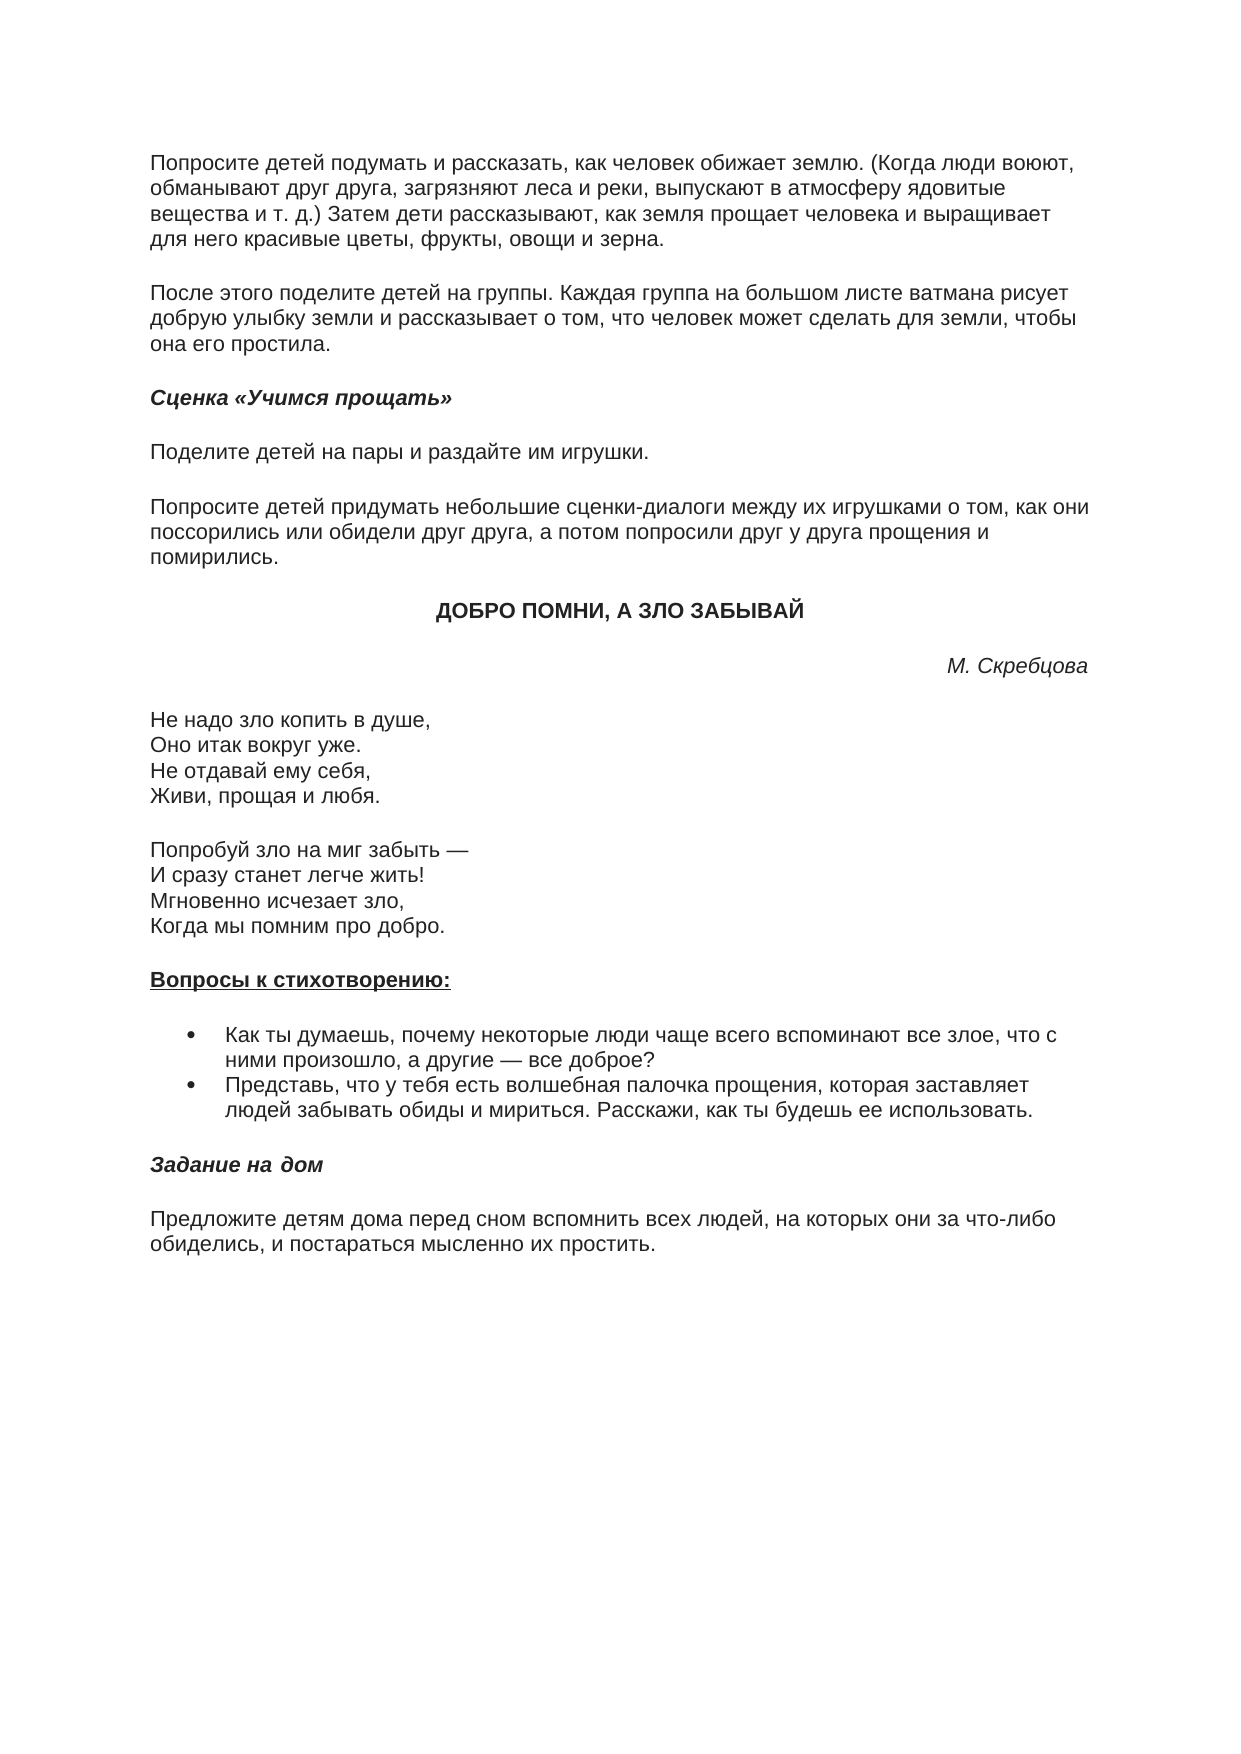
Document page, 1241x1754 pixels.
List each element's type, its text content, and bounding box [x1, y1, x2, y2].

text Поделите детей на пары и раздайте им игрушки. [150, 439, 1090, 464]
text М. Скребцова [150, 653, 1090, 678]
text Сценка «Учимся прощать» [150, 385, 1090, 410]
list Как ты думаешь, почему некоторые люди чаще всего вспоминают все злое, что с ними произошло, а другие — все доброе? [187, 1021, 1090, 1072]
text Попробуй зло на миг забыть — И сразу станет легче жить! Мгновенно исчезает зло, Когда мы помним про добро. [150, 837, 1090, 938]
text Попросите детей придумать небольшие сценки-диалоги между их игрушками о том, как они поссорились или обидели друг друга, а потом попросили друг у друга прощения и помирились. [150, 493, 1090, 569]
text Задание на дом [150, 1151, 1090, 1177]
text ДОБРО ПОМНИ, А ЗЛО ЗАБЫВАЙ [150, 598, 1090, 623]
text После этого поделите детей на группы. Каждая группа на большом листе ватмана рисует добрую улыбку земли и рассказывает о том, что человек может сделать для земли, чтобы она его простила. [150, 280, 1090, 356]
text Не надо зло копить в душе, Оно итак вокруг уже. Не отдавай ему себя, Живи, прощая и любя. [150, 707, 1090, 808]
text Попросите детей подумать и рассказать, как человек обижает землю. (Когда люди воюют, обманывают друг друга, загрязняют леса и реки, выпускают в атмосферу ядовитые вещества и т. д.) Затем дети рассказывают, как земля прощает человека и выращивает для него красивые цветы, фрукты, овощи и зерна. [150, 150, 1090, 251]
text Вопросы к стихотворению: [150, 967, 1090, 992]
text Предложите детям дома перед сном вспомнить всех людей, на которых они за что-либо обиделись, и постараться мысленно их простить. [150, 1206, 1090, 1256]
list Представь, что у тебя есть волшебная палочка прощения, которая заставляет людей забывать обиды и мириться. Расскажи, как ты будешь ее использовать. [187, 1072, 1090, 1122]
